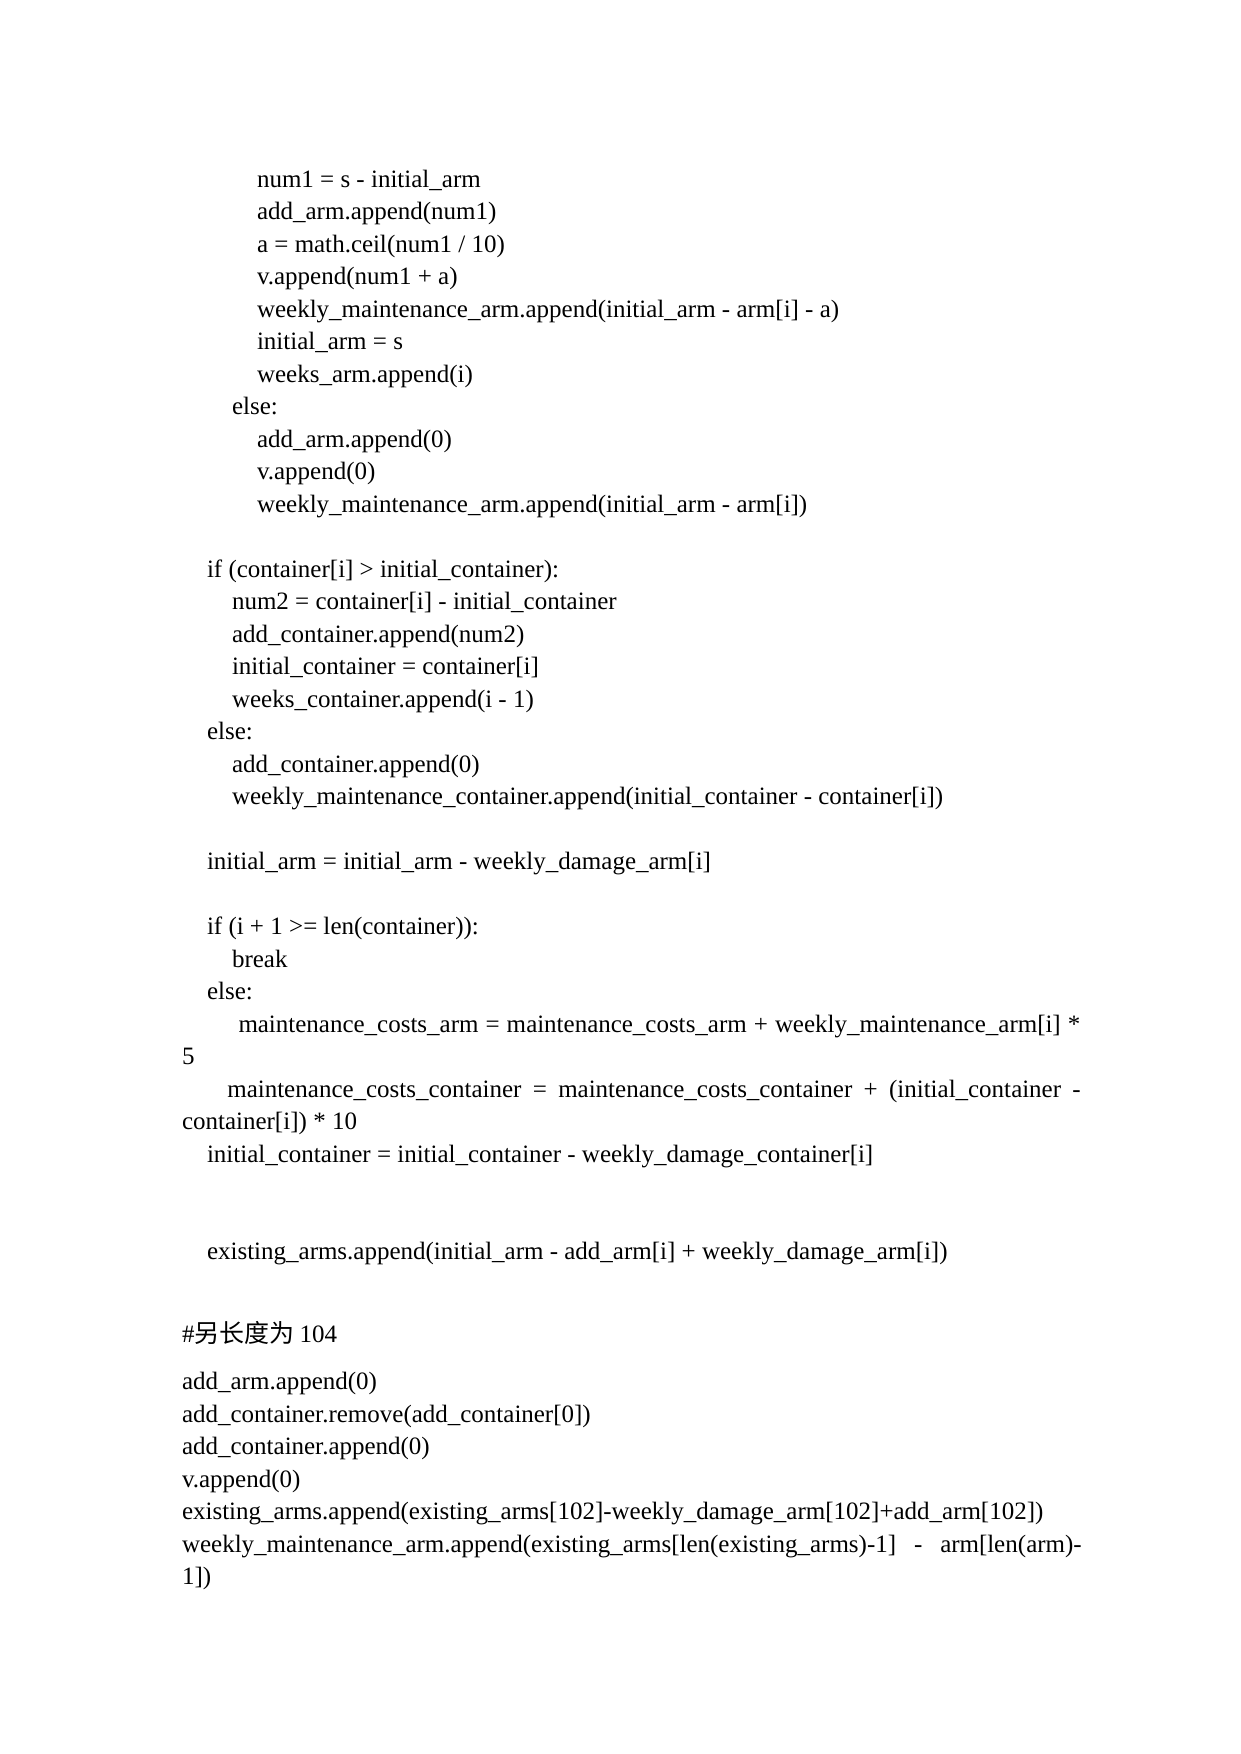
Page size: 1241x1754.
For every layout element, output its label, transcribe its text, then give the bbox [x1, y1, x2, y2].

list weeks_container.append(i - 1) [182, 682, 1082, 714]
list v.append(0) [182, 454, 1082, 487]
list else: [182, 974, 1082, 1007]
list maintenance_costs_container = maintenance_costs_container + (initial_container - container[i]) * 10 [182, 1072, 1082, 1137]
list break [182, 942, 1082, 974]
list num1 = s - initial_arm [182, 162, 1082, 194]
list add_container.append(num2) [182, 617, 1082, 649]
list add_container.append(0) [182, 1429, 1082, 1462]
list existing_arms.append(initial_arm - add_arm[i] + weekly_damage_arm[i]) [182, 1234, 1082, 1267]
list add_arm.append(num1) [182, 194, 1082, 227]
list a = math.ceil(num1 / 10) [182, 227, 1082, 259]
list add_arm.append(0) [182, 1364, 1082, 1397]
list weeks_arm.append(i) [182, 357, 1082, 389]
list weekly_maintenance_arm.append(initial_arm - arm[i] - a) [182, 292, 1082, 324]
list weekly_maintenance_arm.append(initial_arm - arm[i]) [182, 487, 1082, 519]
list weekly_maintenance_container.append(initial_container - container[i]) [182, 779, 1082, 812]
list v.append(num1 + a) [182, 259, 1082, 292]
list existing_arms.append(existing_arms[102]-weekly_damage_arm[102]+add_arm[102]) [182, 1494, 1082, 1527]
list weekly_maintenance_arm.append(existing_arms[len(existing_arms)-1] - arm[len(arm)-1]) [182, 1527, 1082, 1592]
list initial_container = initial_container - weekly_damage_container[i] [182, 1137, 1082, 1169]
list maintenance_costs_arm = maintenance_costs_arm + weekly_maintenance_arm[i] * 5 [182, 1007, 1082, 1072]
list if (i + 1 >= len(container)): [182, 909, 1082, 942]
list else: [182, 389, 1082, 422]
list else: [182, 714, 1082, 747]
list v.append(0) [182, 1462, 1082, 1494]
list add_arm.append(0) [182, 422, 1082, 454]
list add_container.append(0) [182, 747, 1082, 779]
list #另长度为104 [182, 1299, 1082, 1364]
list initial_arm = s [182, 324, 1082, 357]
list if (container[i] > initial_container): [182, 552, 1082, 584]
list initial_container = container[i] [182, 649, 1082, 682]
list num2 = container[i] - initial_container [182, 584, 1082, 617]
list initial_arm = initial_arm - weekly_damage_arm[i] [182, 844, 1082, 877]
list add_container.remove(add_container[0]) [182, 1397, 1082, 1429]
